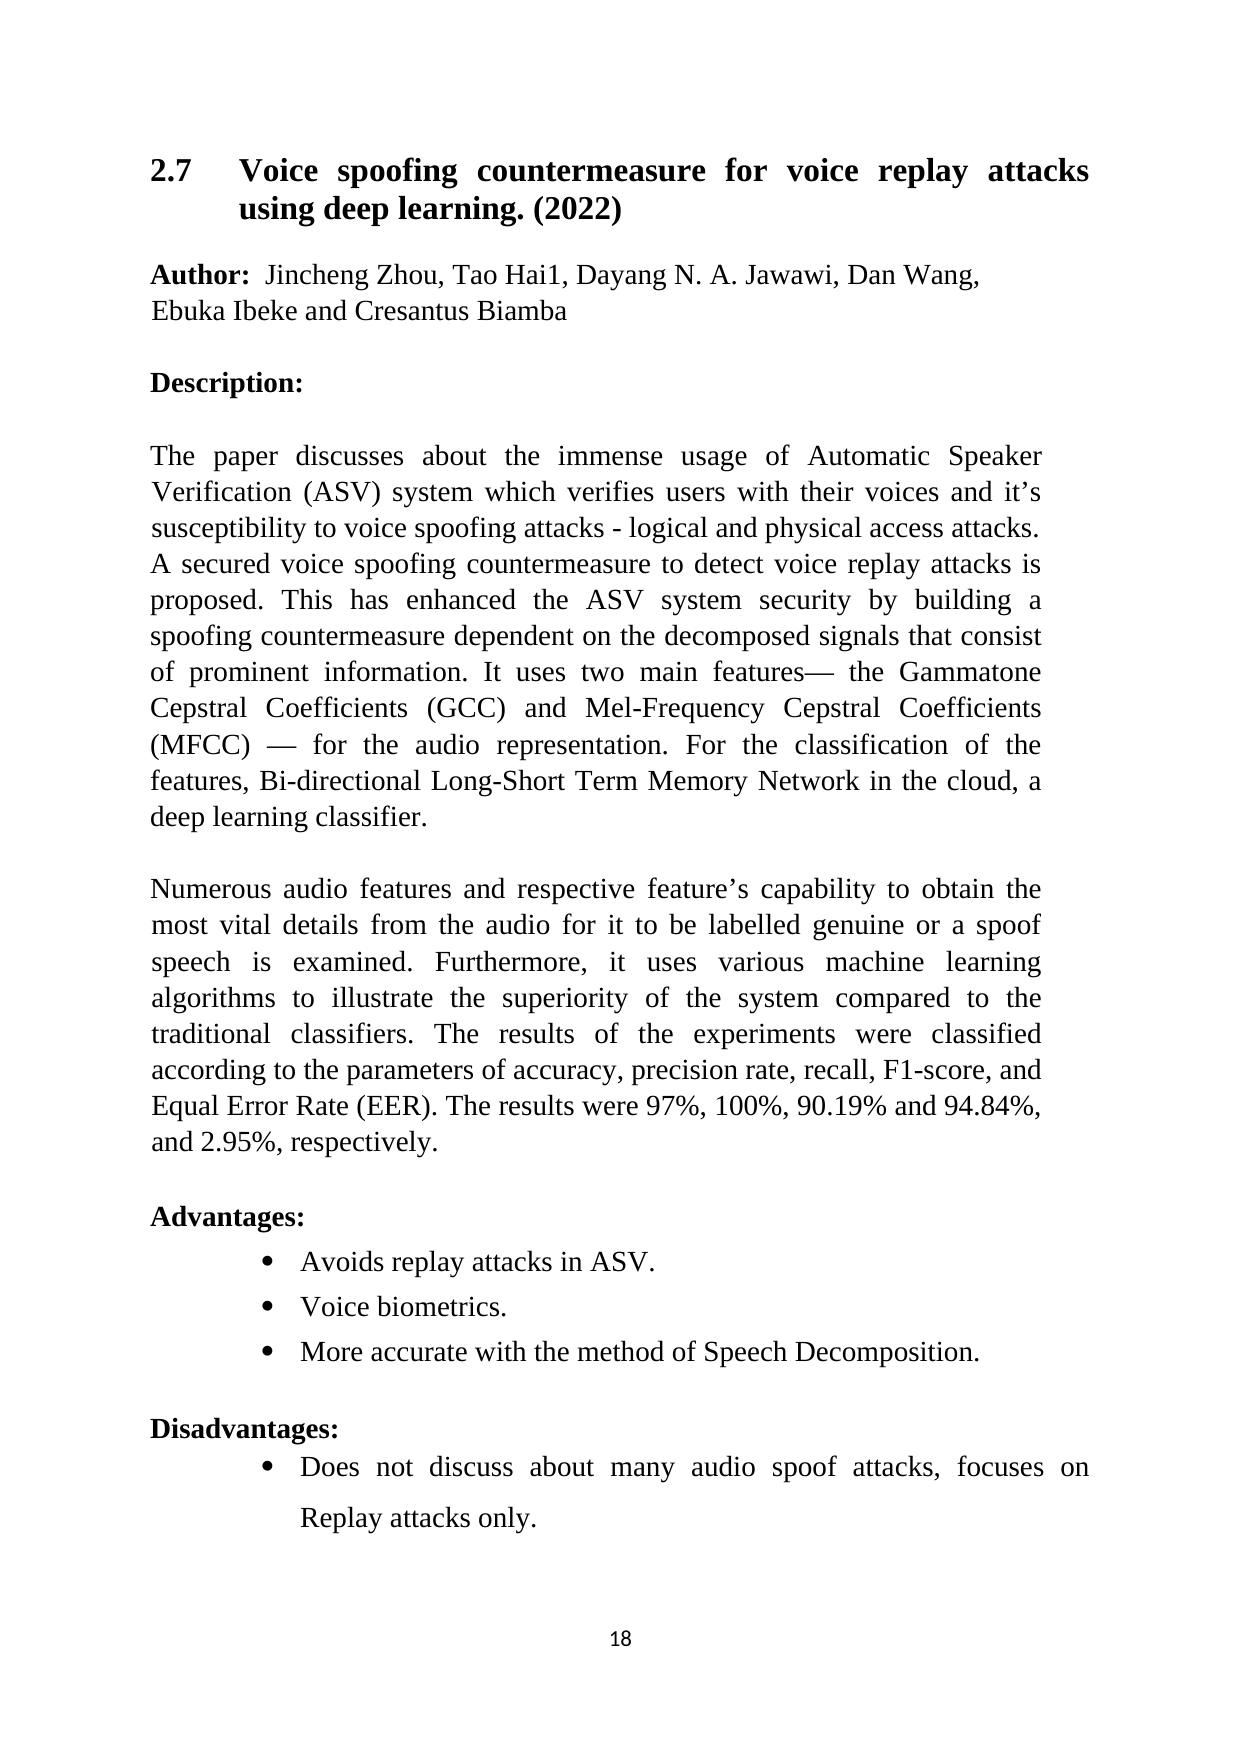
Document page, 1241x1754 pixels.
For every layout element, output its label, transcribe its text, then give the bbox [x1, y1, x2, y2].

subtitle The paper discusses about the immense usage of Automatic Speaker Verification (ASV) system which verifies users with their voices and it’s susceptibility to voice spoofing attacks - logical and physical access attacks. [150, 438, 1043, 543]
subtitle A secured voice spoofing countermeasure to detect voice replay attacks is proposed. This has enhanced the ASV system security by building a spoofing countermeasure dependent on the decomposed signals that consist of prominent information. It uses two main features— the Gammatone Cepstral Coefficients (GCC) and Mel-Frequency Cepstral Coefficients (MFCC) — for the audio representation. For the classification of the features, Bi-directional Long-Short Term Memory Network in the cloud, a deep learning classifier. [150, 546, 1043, 833]
list Does not discuss about many audio spoof attacks, focuses on Replay attacks only. [262, 1449, 1090, 1533]
subtitle Advantages: [150, 1199, 1043, 1233]
subtitle Disadvantages: [150, 1411, 1043, 1444]
subtitle Voice spoofing countermeasure for voice replay attacks using deep learning. (2022) [150, 150, 1090, 227]
subtitle Voice biometrics. [262, 1289, 1090, 1322]
subtitle Numerous audio features and respective feature’s capability to obtain the most vital details from the audio for it to be labelled genuine or a spoof speech is examined. Furthermore, it uses various machine learning algorithms to illustrate the superiority of the system compared to the traditional classifiers. The results of the experiments were classified according to the parameters of accuracy, precision rate, recall, F1-score, and Equal Error Rate (EER). The results were 97%, 100%, 90.19% and 94.84%, and 2.95%, respectively. [150, 871, 1043, 1158]
subtitle Avoids replay attacks in ASV. [262, 1244, 1090, 1277]
subtitle Description: [150, 365, 1043, 399]
subtitle More accurate with the method of Speech Decomposition. [262, 1334, 1090, 1367]
subtitle Author: Jincheng Zhou, Tao Hai1, Dayang N. A. Jawawi, Dan Wang, Ebuka Ibeke and Cresantus Biamba [150, 257, 1043, 327]
